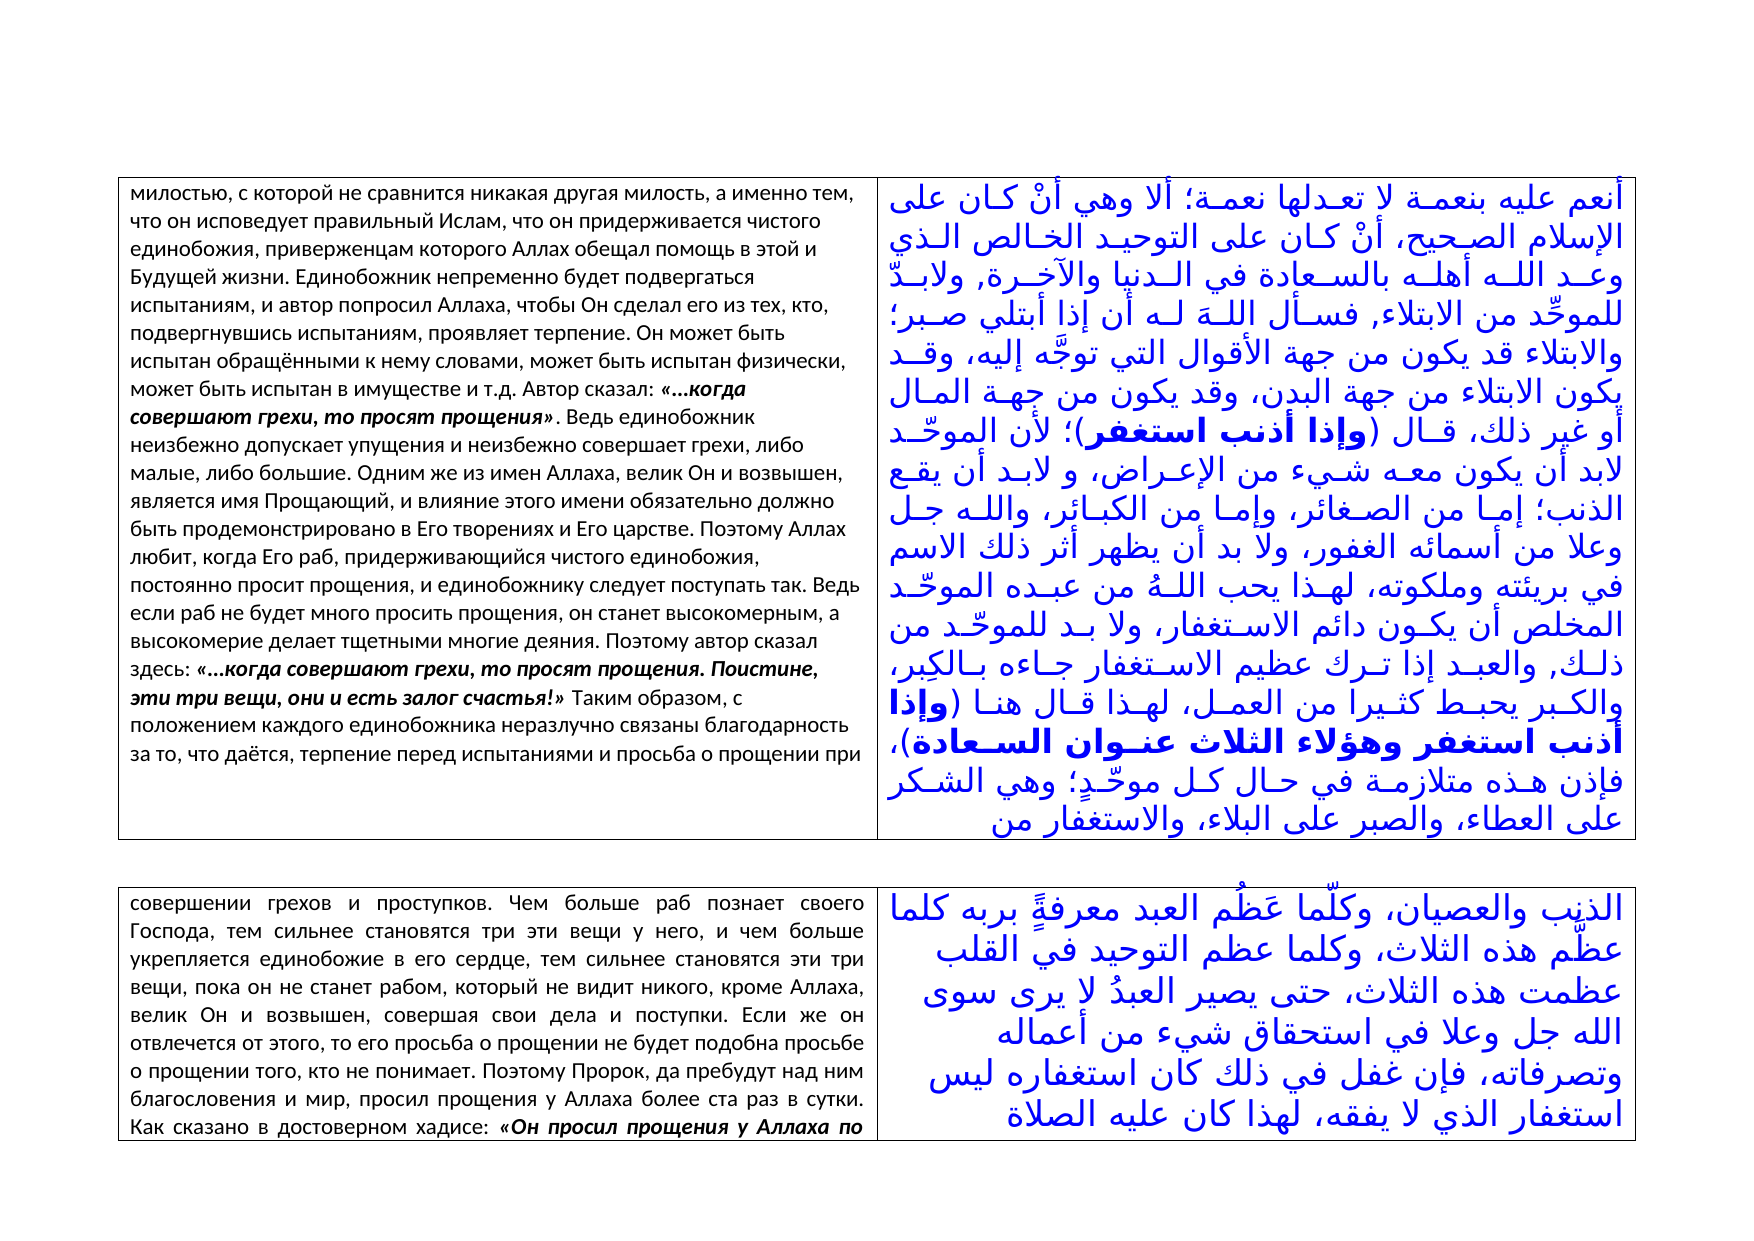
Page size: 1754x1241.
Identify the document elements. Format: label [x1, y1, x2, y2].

table_header [119, 178, 877, 839]
table_header [878, 888, 1635, 1140]
table_header [878, 178, 1635, 839]
table_header [119, 888, 877, 1140]
